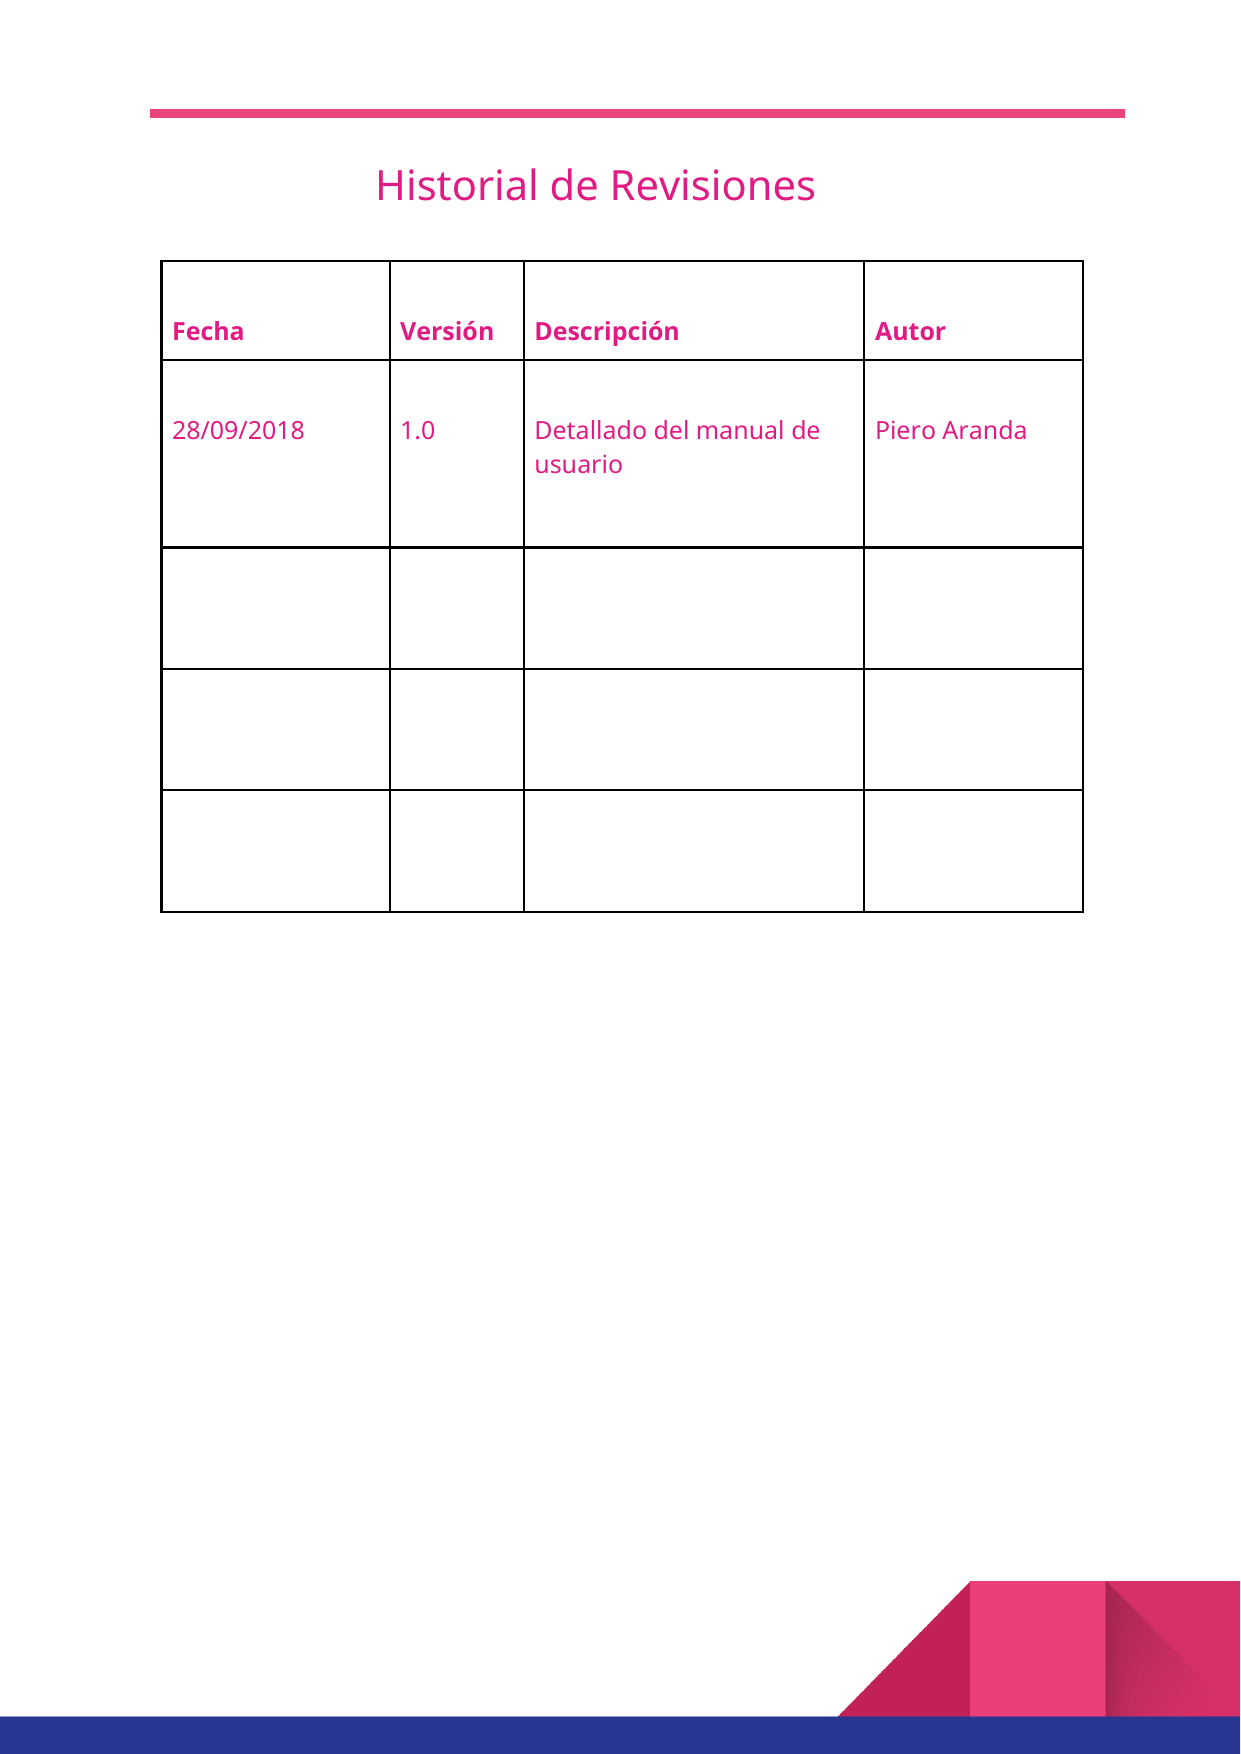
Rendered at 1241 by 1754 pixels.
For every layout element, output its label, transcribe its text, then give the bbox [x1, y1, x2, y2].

table_cell [163, 549, 389, 668]
table_cell [391, 670, 523, 789]
table_cell Detallado del manual de usuario [525, 361, 863, 546]
table_cell [525, 670, 863, 789]
picture [150, 109, 1125, 118]
table_cell [391, 791, 523, 911]
table_header Descripción [525, 262, 863, 358]
table_cell [525, 791, 863, 911]
table_cell [865, 549, 1082, 668]
table_cell [865, 791, 1082, 911]
table_cell Piero Aranda [865, 361, 1082, 546]
table_cell [391, 549, 523, 668]
table_cell 28/09/2018 [163, 361, 389, 546]
table_header Fecha [163, 262, 389, 358]
table_cell 1.0 [391, 361, 523, 546]
table_header Versión [391, 262, 523, 358]
table_cell [163, 670, 389, 789]
table_cell [163, 791, 389, 911]
picture [0, 1579, 1241, 1754]
table_cell [865, 670, 1082, 789]
subtitle Historial de Revisiones [375, 156, 1090, 213]
table_header Autor [865, 262, 1082, 358]
table_cell [525, 549, 863, 668]
